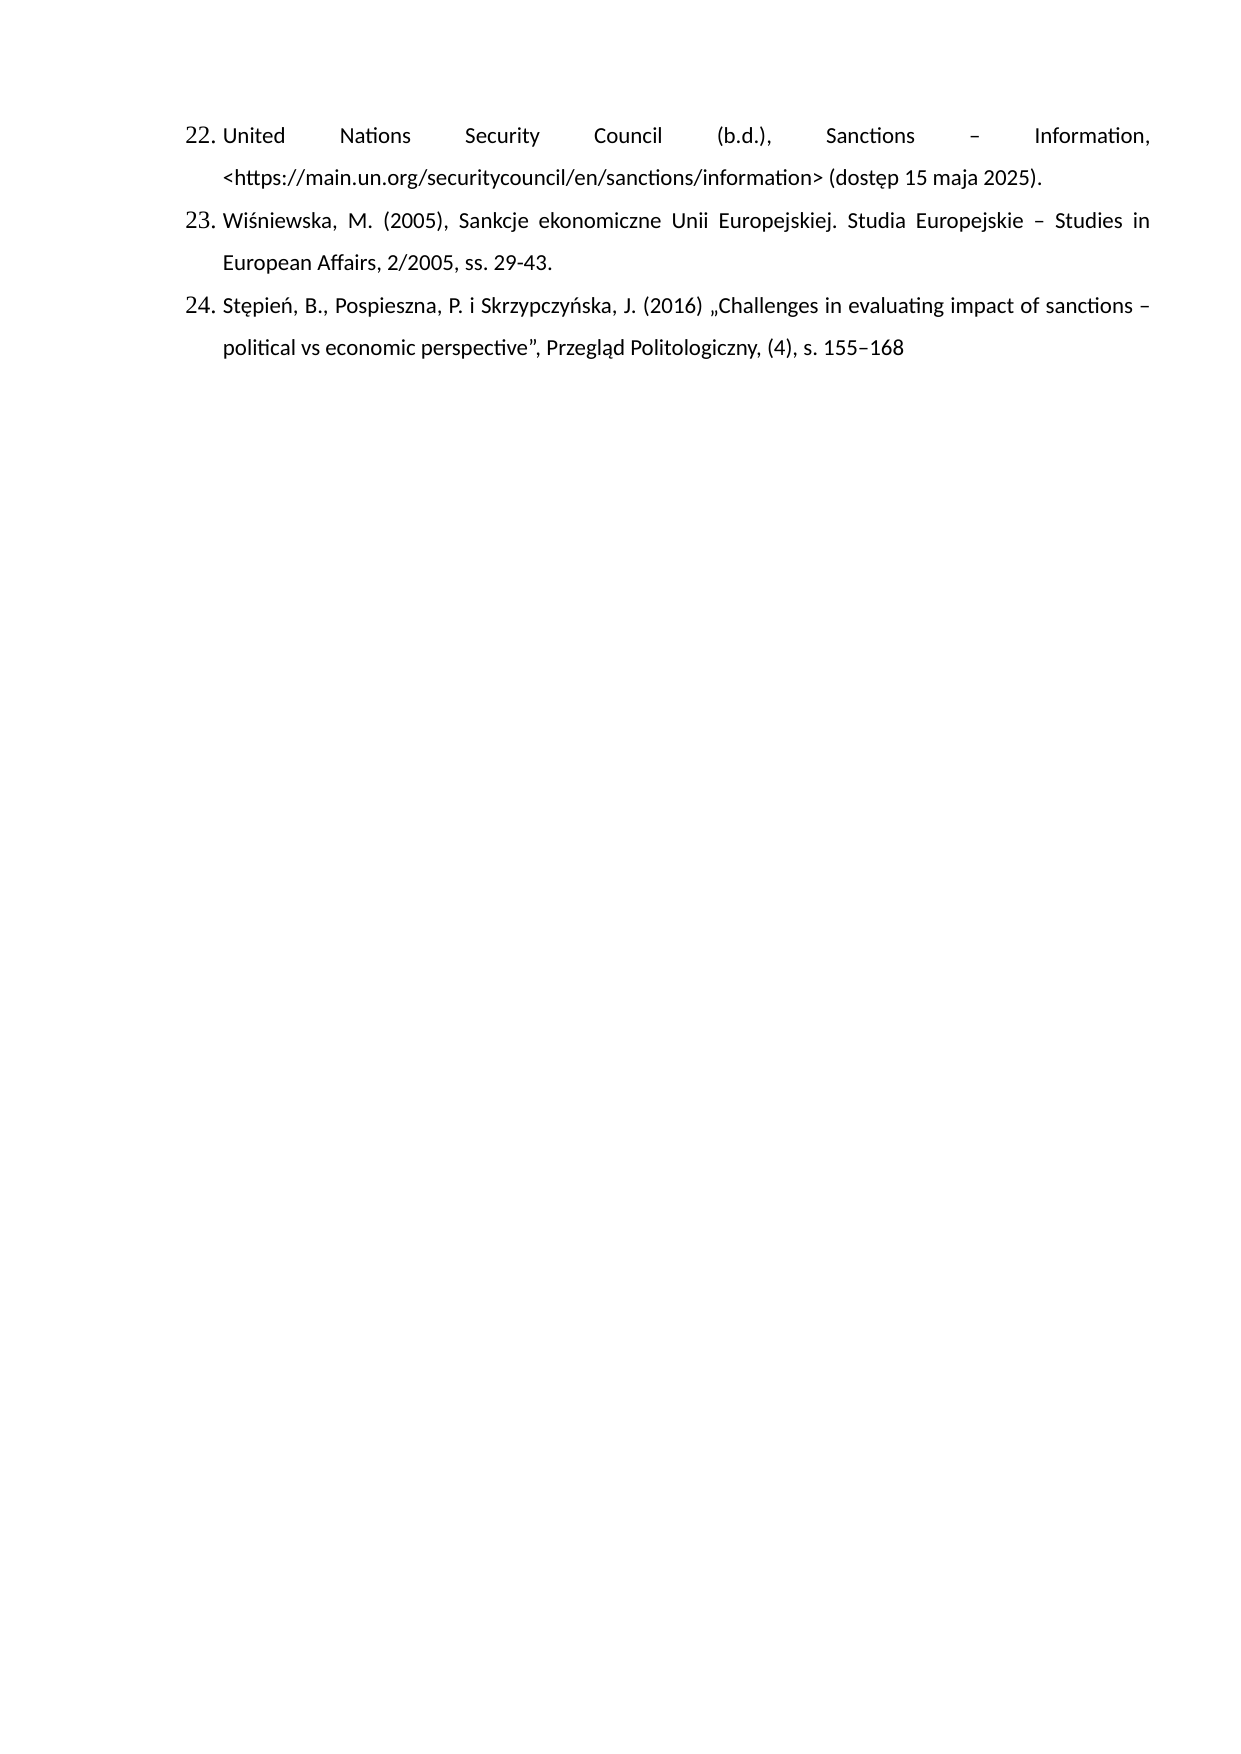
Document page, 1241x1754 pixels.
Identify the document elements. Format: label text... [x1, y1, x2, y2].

list United Nations Security Council (b.d.), Sanctions – Information, <https://main.un.org/securitycouncil/en/sanctions/information> (dostęp 15 maja 2025). [185, 121, 1152, 192]
list Wiśniewska, M. (2005), Sankcje ekonomiczne Unii Europejskiej. Studia Europejskie – Studies in European Affairs, 2/2005, ss. 29-43. [185, 206, 1152, 277]
list Stępień, B., Pospieszna, P. i Skrzypczyńska, J. (2016) „Challenges in evaluating impact of sanctions – political vs economic perspective”, Przegląd Politologiczny, (4), s. 155–168 [185, 291, 1152, 362]
